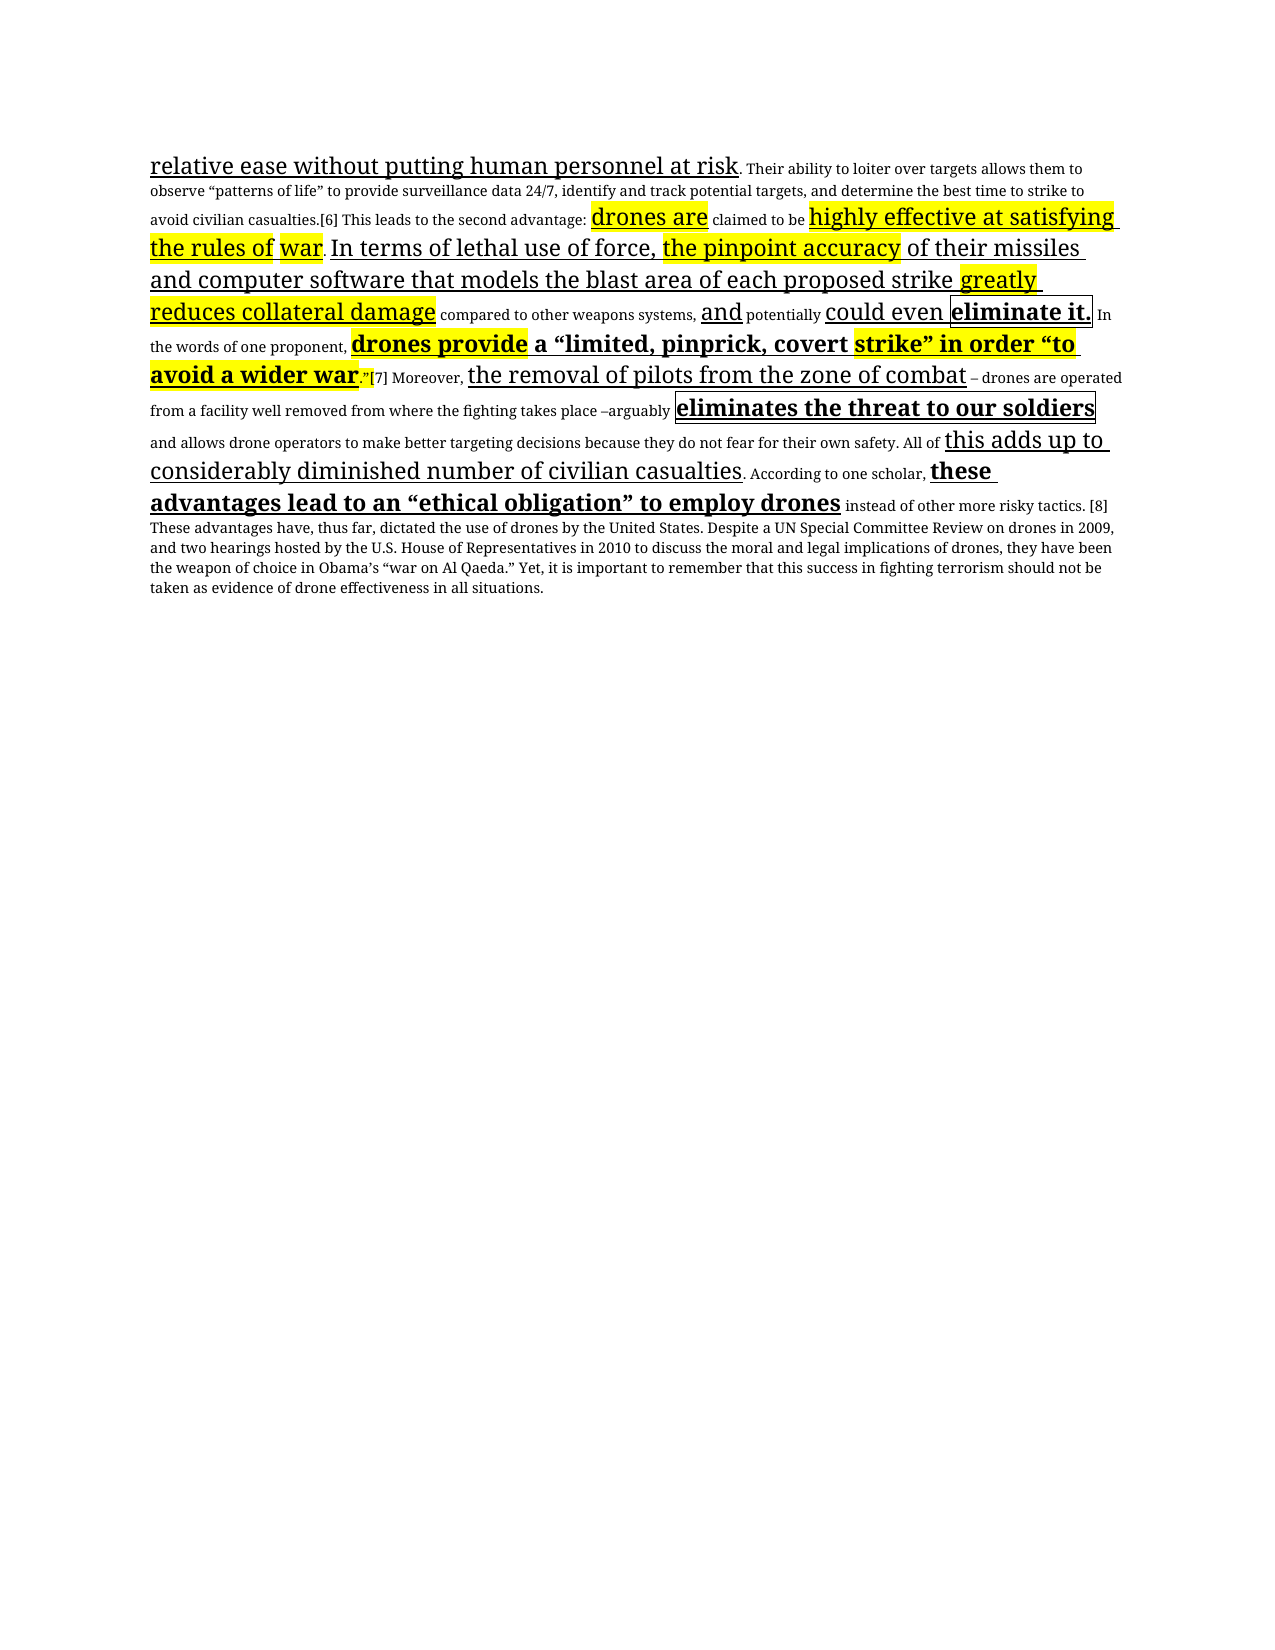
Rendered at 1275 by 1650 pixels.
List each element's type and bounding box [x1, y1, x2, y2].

text [150, 150, 1125, 597]
